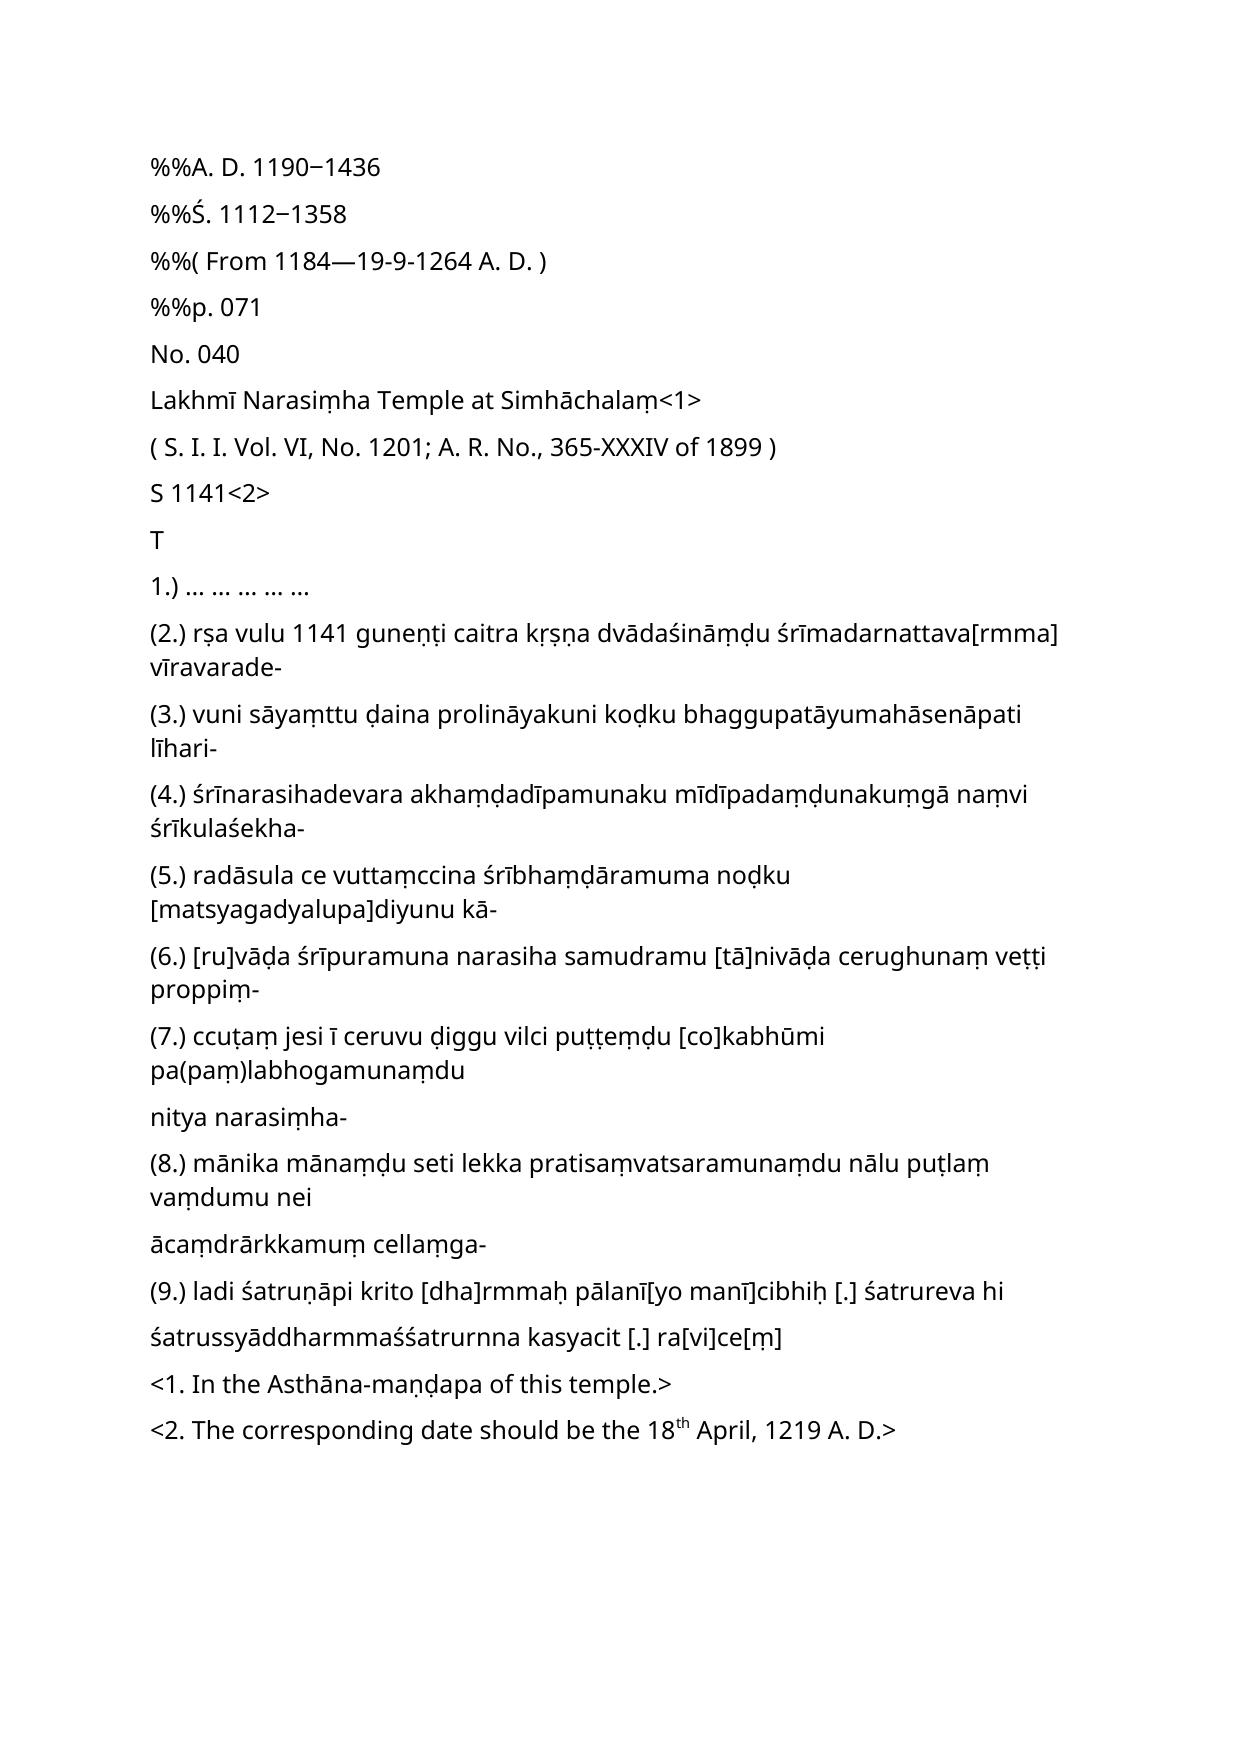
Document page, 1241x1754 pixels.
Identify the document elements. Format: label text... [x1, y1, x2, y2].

text (6.) [ru]vāḍa śrīpuramuna narasiha samudramu [tā]nivāḍa cerughunaṃ veṭṭi proppiṃ- [150, 938, 1090, 1006]
text (3.) vuni sāyaṃttu ḍaina prolināyakuni koḍku bhaggupatāyumahāsenāpati līhari- [150, 696, 1090, 764]
text ācaṃdrārkkamuṃ cellaṃga- [150, 1227, 1090, 1261]
text nitya narasiṃha- [150, 1099, 1090, 1133]
text %%Ś. 1112‒1358 [150, 197, 1090, 231]
text T [150, 522, 1090, 557]
text (7.) ccuṭaṃ jesi ī ceruvu ḍiggu vilci puṭṭeṃḍu [co]kabhūmi pa(paṃ)labhogamunaṃdu [150, 1019, 1090, 1087]
text (4.) śrīnarasihadevara akhaṃḍadīpamunaku mīdīpadaṃḍunakuṃgā naṃvi śrīkulaśekha- [150, 777, 1090, 845]
text śatrussyāddharmmaśśatrurnna kasyacit [.] ra[vi]ce[ṃ] [150, 1320, 1090, 1354]
text (5.) radāsula ce vuttaṃccina śrībhaṃḍāramuma noḍku [matsyagadyalupa]diyunu kā- [150, 857, 1090, 926]
text (8.) mānika mānaṃḍu seti lekka pratisaṃvatsaramunaṃdu nālu puṭlaṃ vaṃdumu nei [150, 1146, 1090, 1214]
text ( S. I. I. Vol. VI, No. 1201; A. R. No., 365-XXXIV of 1899 ) [150, 429, 1090, 463]
text %%A. D. 1190‒1436 [150, 150, 1090, 184]
text No. 040 [150, 336, 1090, 370]
text (9.) ladi śatruṇāpi krito [dha]rmmaḥ pālanī[yo manī]cibhiḥ [.] śatrureva hi [150, 1273, 1090, 1307]
text <1. In the Asthāna-maṇḍapa of this temple.> [150, 1366, 1090, 1400]
text %%( From 1184—19-9-1264 A. D. ) [150, 243, 1090, 277]
text Lakhmī Narasiṃha Temple at Simhāchalaṃ<1> [150, 383, 1090, 417]
text <2. The corresponding date should be the 18th April, 1219 A. D.> [150, 1413, 1090, 1447]
text (2.) rṣa vulu 1141 guneṇṭi caitra kṛṣṇa dvādaśināṃḍu śrīmadarnattava[rmma] vīravarade- [150, 616, 1090, 684]
text S 1141<2> [150, 476, 1090, 510]
text 1.) … … … … … [150, 569, 1090, 603]
text %%p. 071 [150, 290, 1090, 324]
